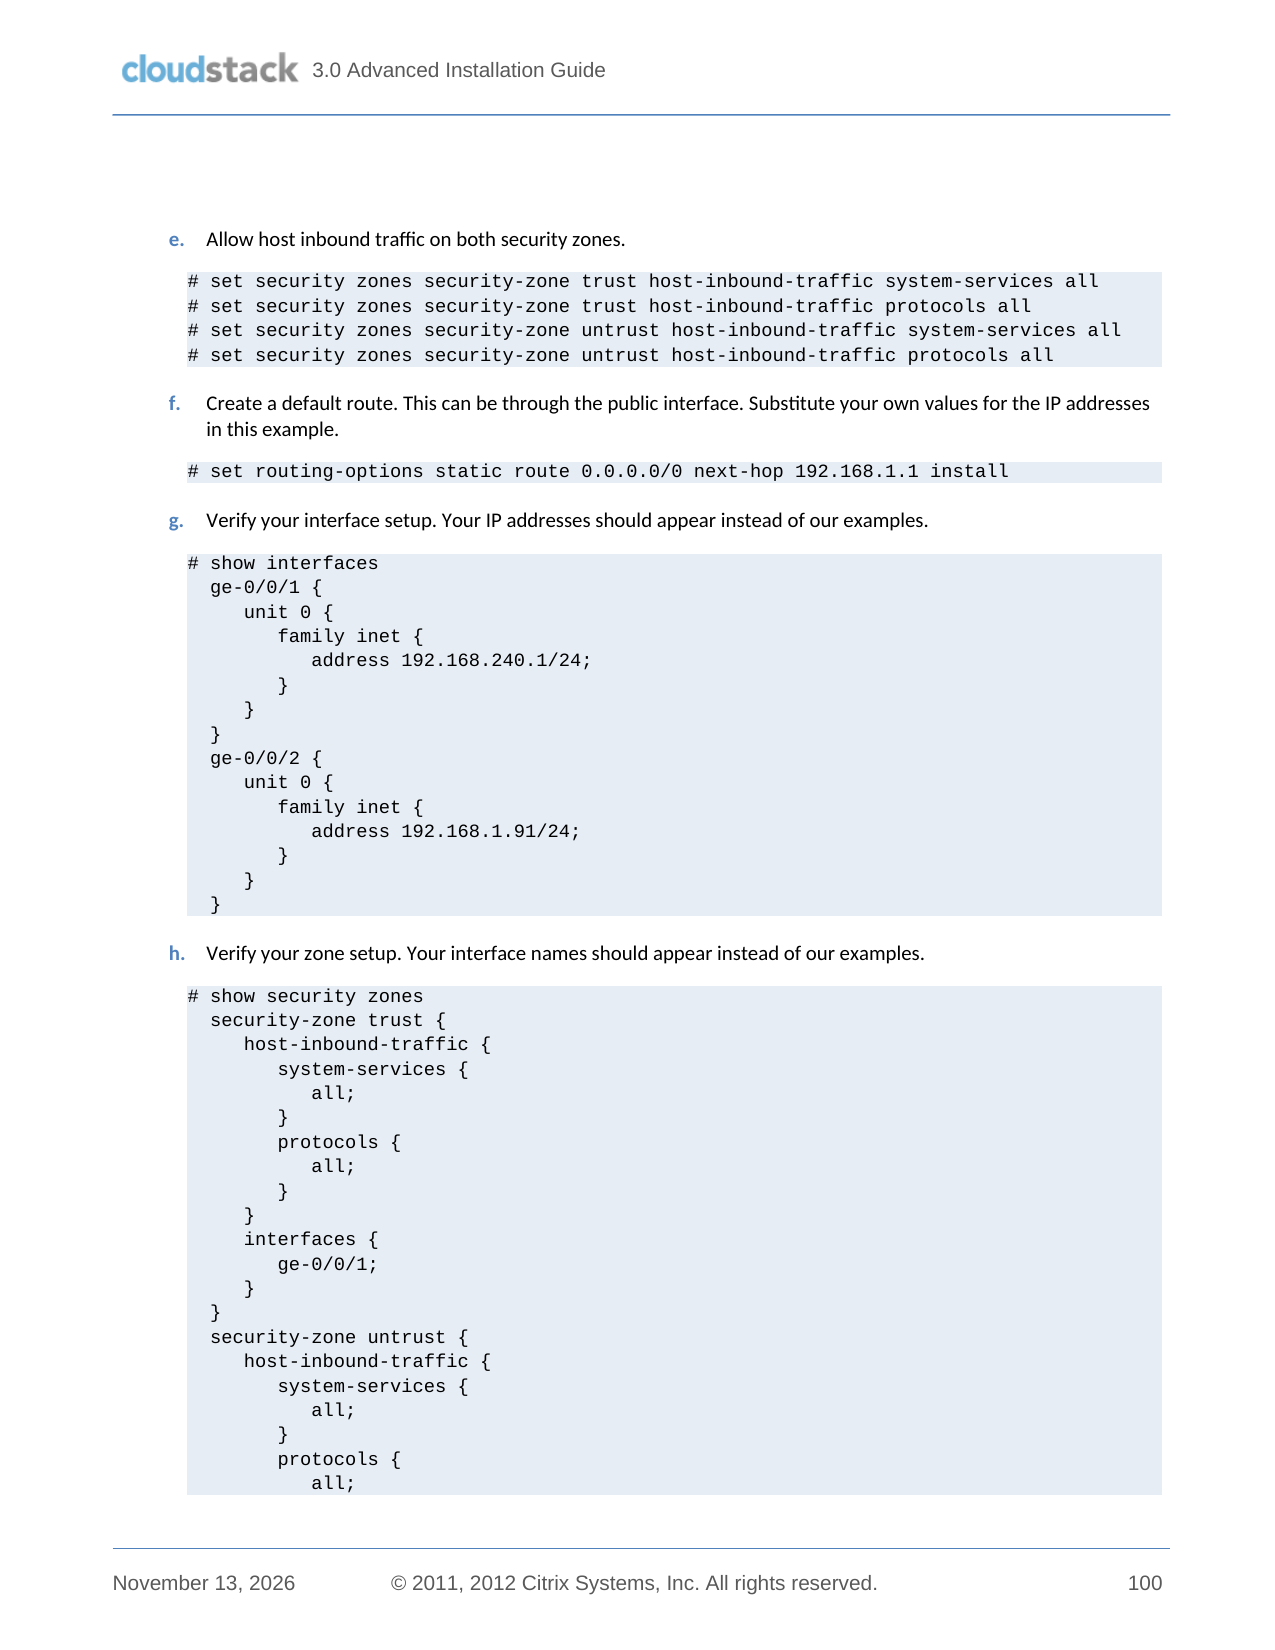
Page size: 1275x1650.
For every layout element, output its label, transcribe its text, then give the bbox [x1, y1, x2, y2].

text unit 0 { [187, 602, 1162, 624]
text unit 0 { [187, 773, 1162, 794]
text } [187, 1425, 1162, 1446]
list Allow host inbound traffic on both security zones. [169, 226, 1162, 251]
text all; [187, 1157, 1162, 1178]
text ge-0/0/1 { [187, 578, 1162, 599]
text # show security zones [187, 986, 1162, 1008]
text protocols { [187, 1133, 1162, 1154]
text all; [187, 1084, 1162, 1105]
picture [112, 45, 312, 95]
text host-inbound-traffic { [187, 1035, 1162, 1056]
text security-zone untrust { [187, 1328, 1162, 1349]
text } [187, 871, 1162, 892]
text # set routing-options static route 0.0.0.0/0 next-hop 192.168.1.1 install [187, 462, 1162, 483]
text } [187, 846, 1162, 867]
text protocols { [187, 1449, 1162, 1471]
text family inet { [187, 797, 1162, 819]
text address 192.168.1.91/24; [187, 822, 1162, 843]
text } [187, 724, 1162, 746]
text } [187, 1181, 1162, 1203]
text # set security zones security-zone untrust host-inbound-traffic protocols all [187, 345, 1162, 367]
text security-zone trust { [187, 1011, 1162, 1032]
text # show interfaces [187, 554, 1162, 575]
text } [187, 1303, 1162, 1324]
text } [187, 700, 1162, 721]
text system-services { [187, 1059, 1162, 1081]
text # set security zones security-zone untrust host-inbound-traffic system-services all [187, 321, 1162, 342]
text ge-0/0/2 { [187, 749, 1162, 770]
text # set security zones security-zone trust host-inbound-traffic system-services all [187, 272, 1162, 293]
text host-inbound-traffic { [187, 1352, 1162, 1373]
text interfaces { [187, 1230, 1162, 1251]
text # set security zones security-zone trust host-inbound-traffic protocols all [187, 297, 1162, 318]
text } [187, 1206, 1162, 1227]
text } [187, 1279, 1162, 1300]
text address 192.168.240.1/24; [187, 651, 1162, 672]
text all; [187, 1474, 1162, 1495]
list Verify your zone setup. Your interface names should appear instead of our examples. [169, 940, 1162, 966]
list Create a default route. This can be through the public interface. Substitute your own values for the IP addresses in this example. [169, 391, 1162, 441]
list Verify your interface setup. Your IP addresses should appear instead of our examples. [169, 507, 1162, 533]
text all; [187, 1401, 1162, 1422]
text } [187, 676, 1162, 697]
text system-services { [187, 1376, 1162, 1398]
text } [187, 895, 1162, 916]
text } [187, 1108, 1162, 1129]
text family inet { [187, 627, 1162, 648]
text ge-0/0/1; [187, 1254, 1162, 1276]
